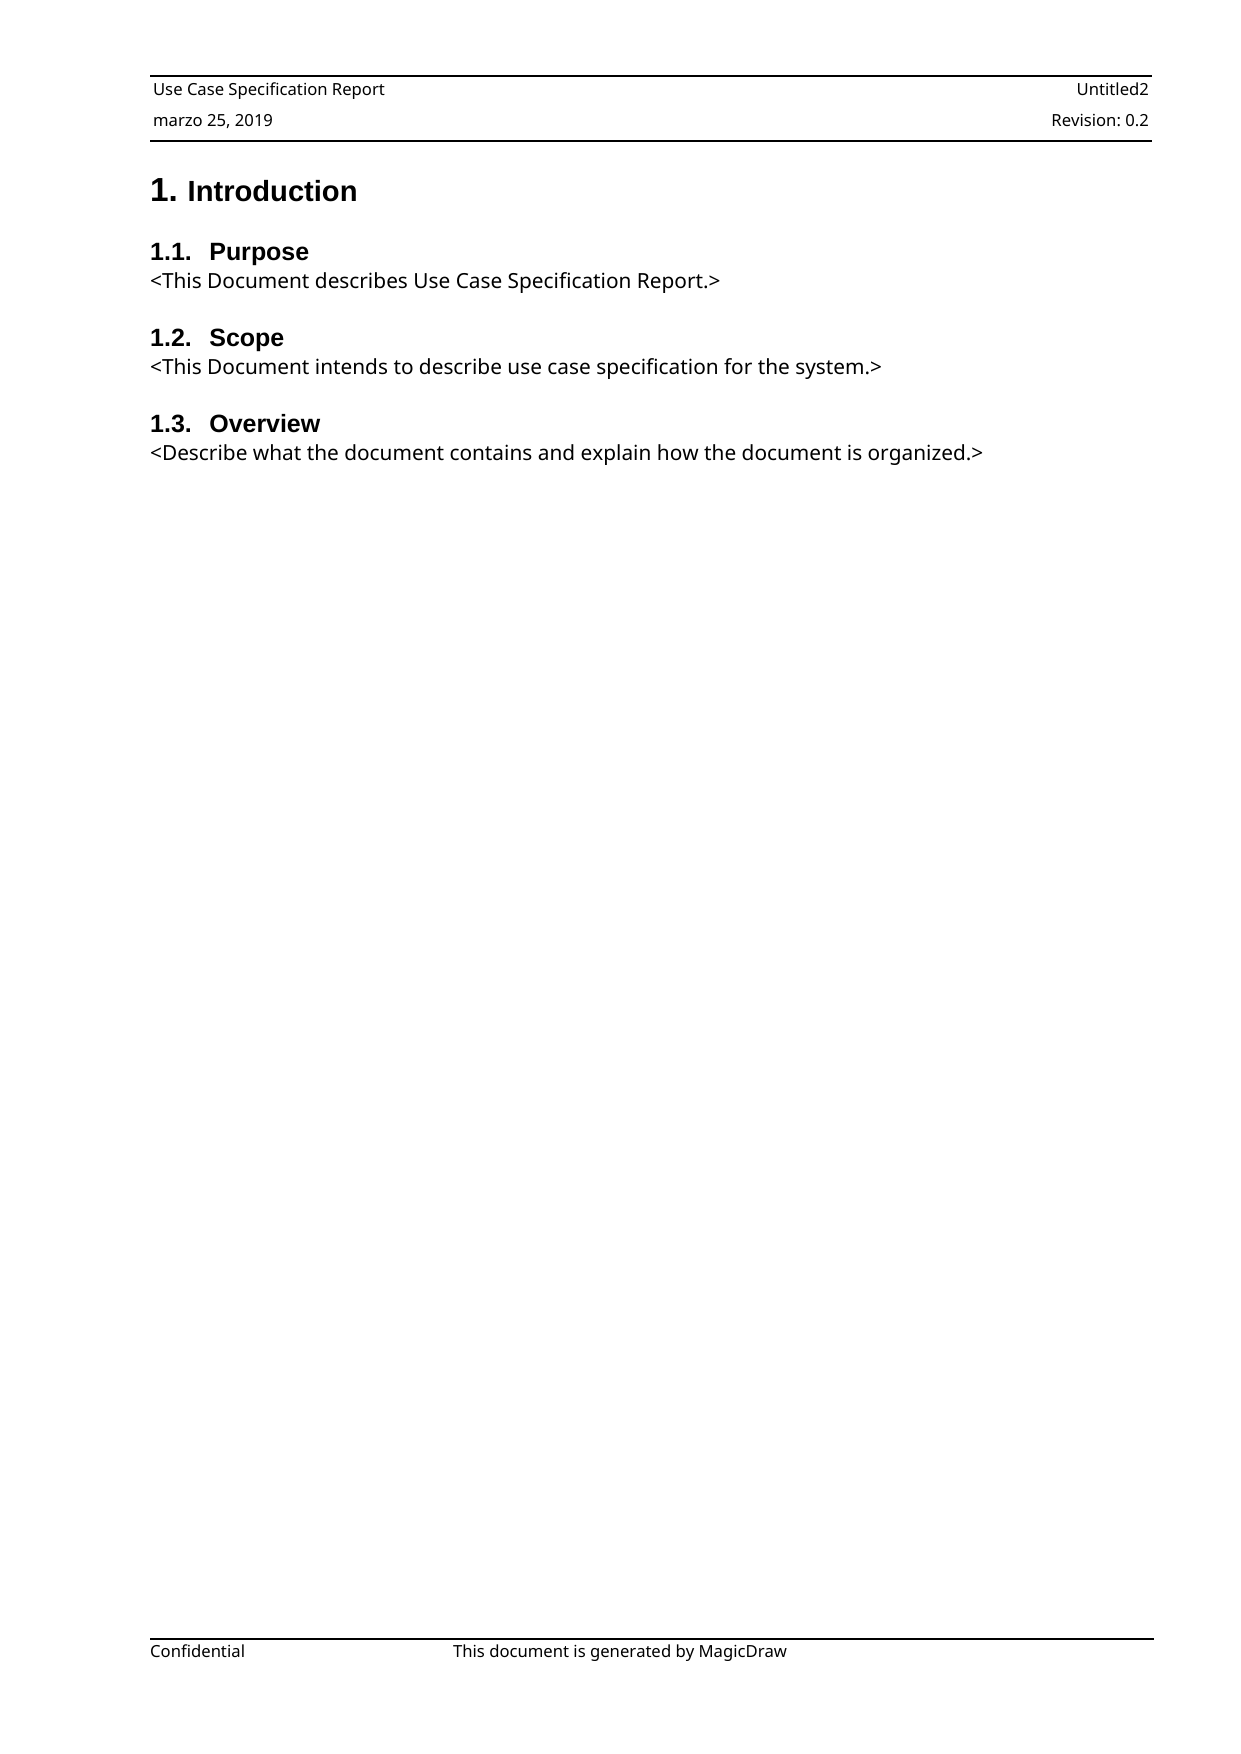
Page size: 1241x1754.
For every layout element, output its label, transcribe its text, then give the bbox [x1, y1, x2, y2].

subtitle Scope [150, 323, 1152, 352]
subtitle Purpose [150, 237, 1152, 266]
subtitle Introduction [150, 170, 1152, 208]
subtitle Overview [150, 409, 1152, 438]
text <This Document describes Use Case Specification Report.> [150, 266, 1152, 294]
text <This Document intends to describe use case specification for the system.> [150, 352, 1152, 380]
text <Describe what the document contains and explain how the document is organized.> [150, 438, 1152, 466]
